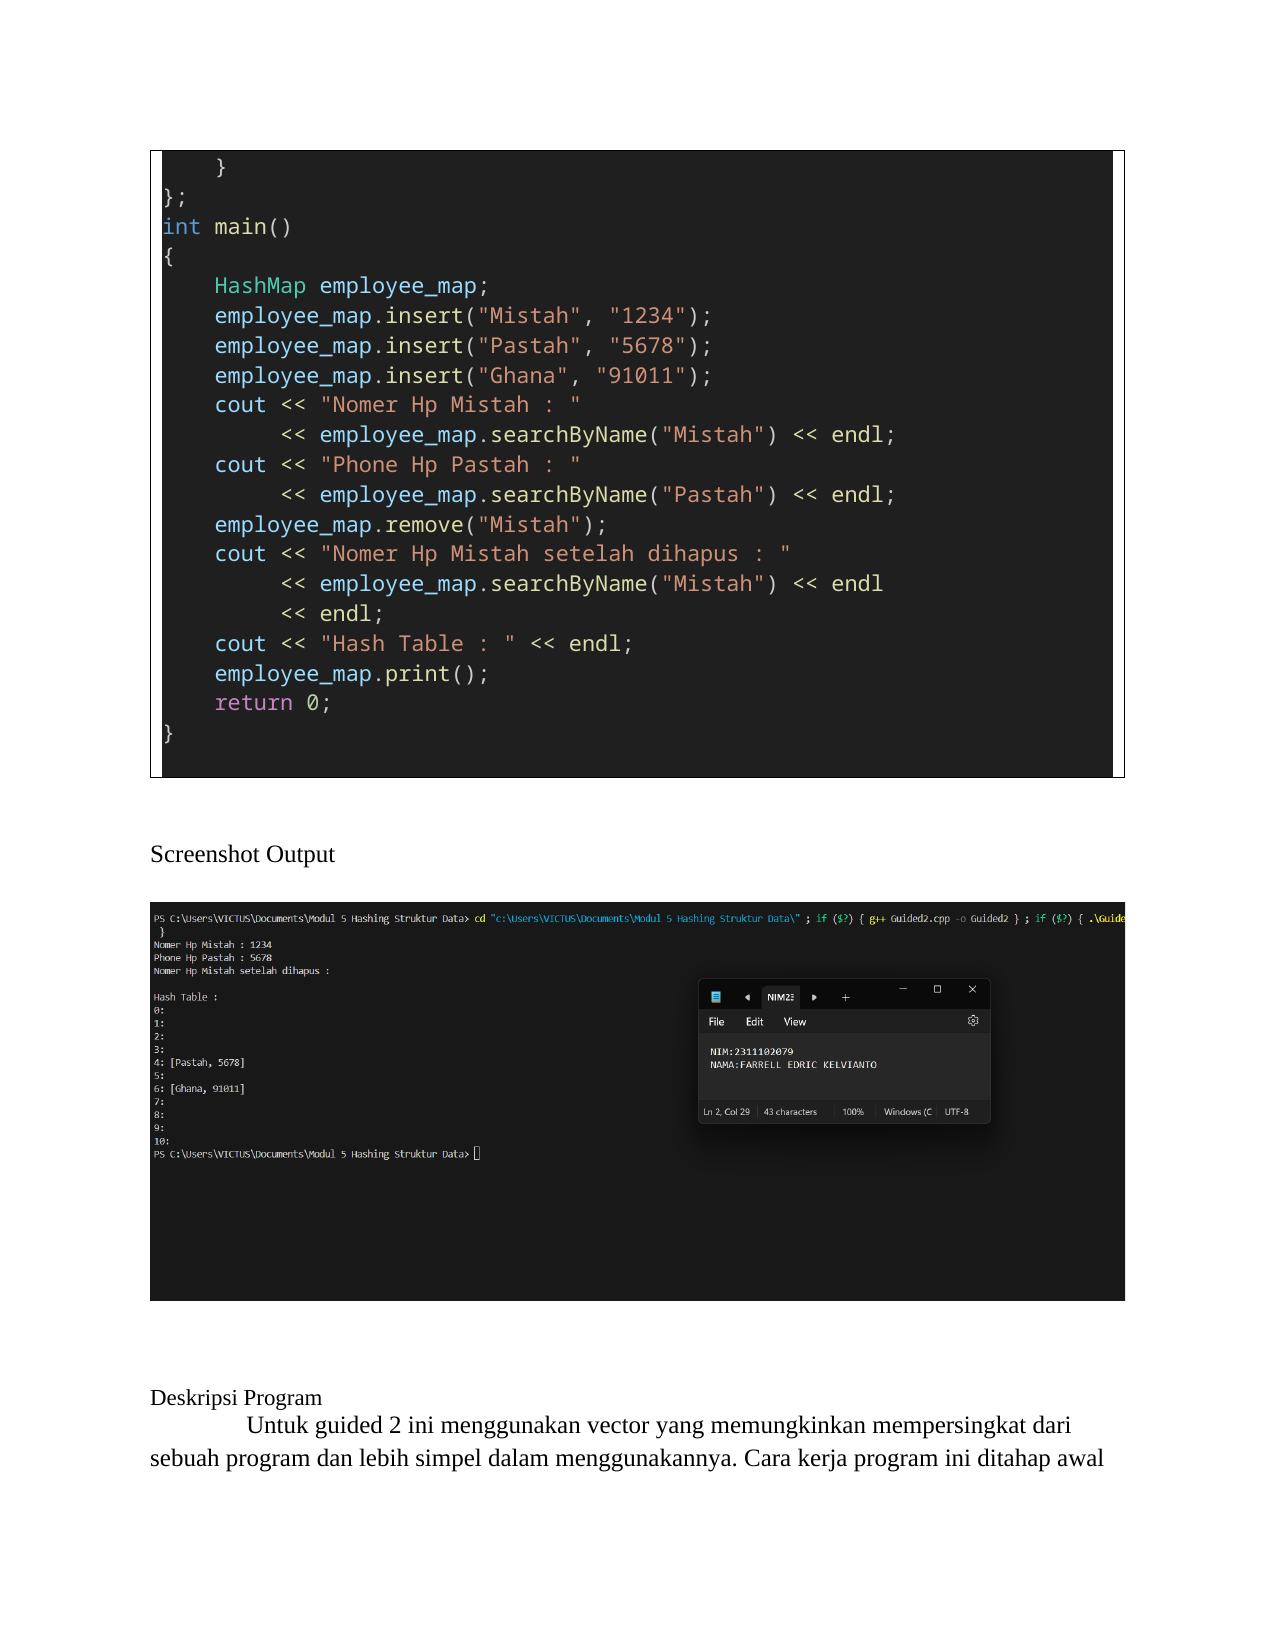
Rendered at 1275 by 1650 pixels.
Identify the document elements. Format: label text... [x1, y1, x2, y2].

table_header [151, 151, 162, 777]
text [150, 1410, 1125, 1472]
text Deskripsi Program [150, 1384, 1125, 1410]
picture [150, 902, 1125, 1301]
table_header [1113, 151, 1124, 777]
text Screenshot Output [150, 839, 1125, 868]
